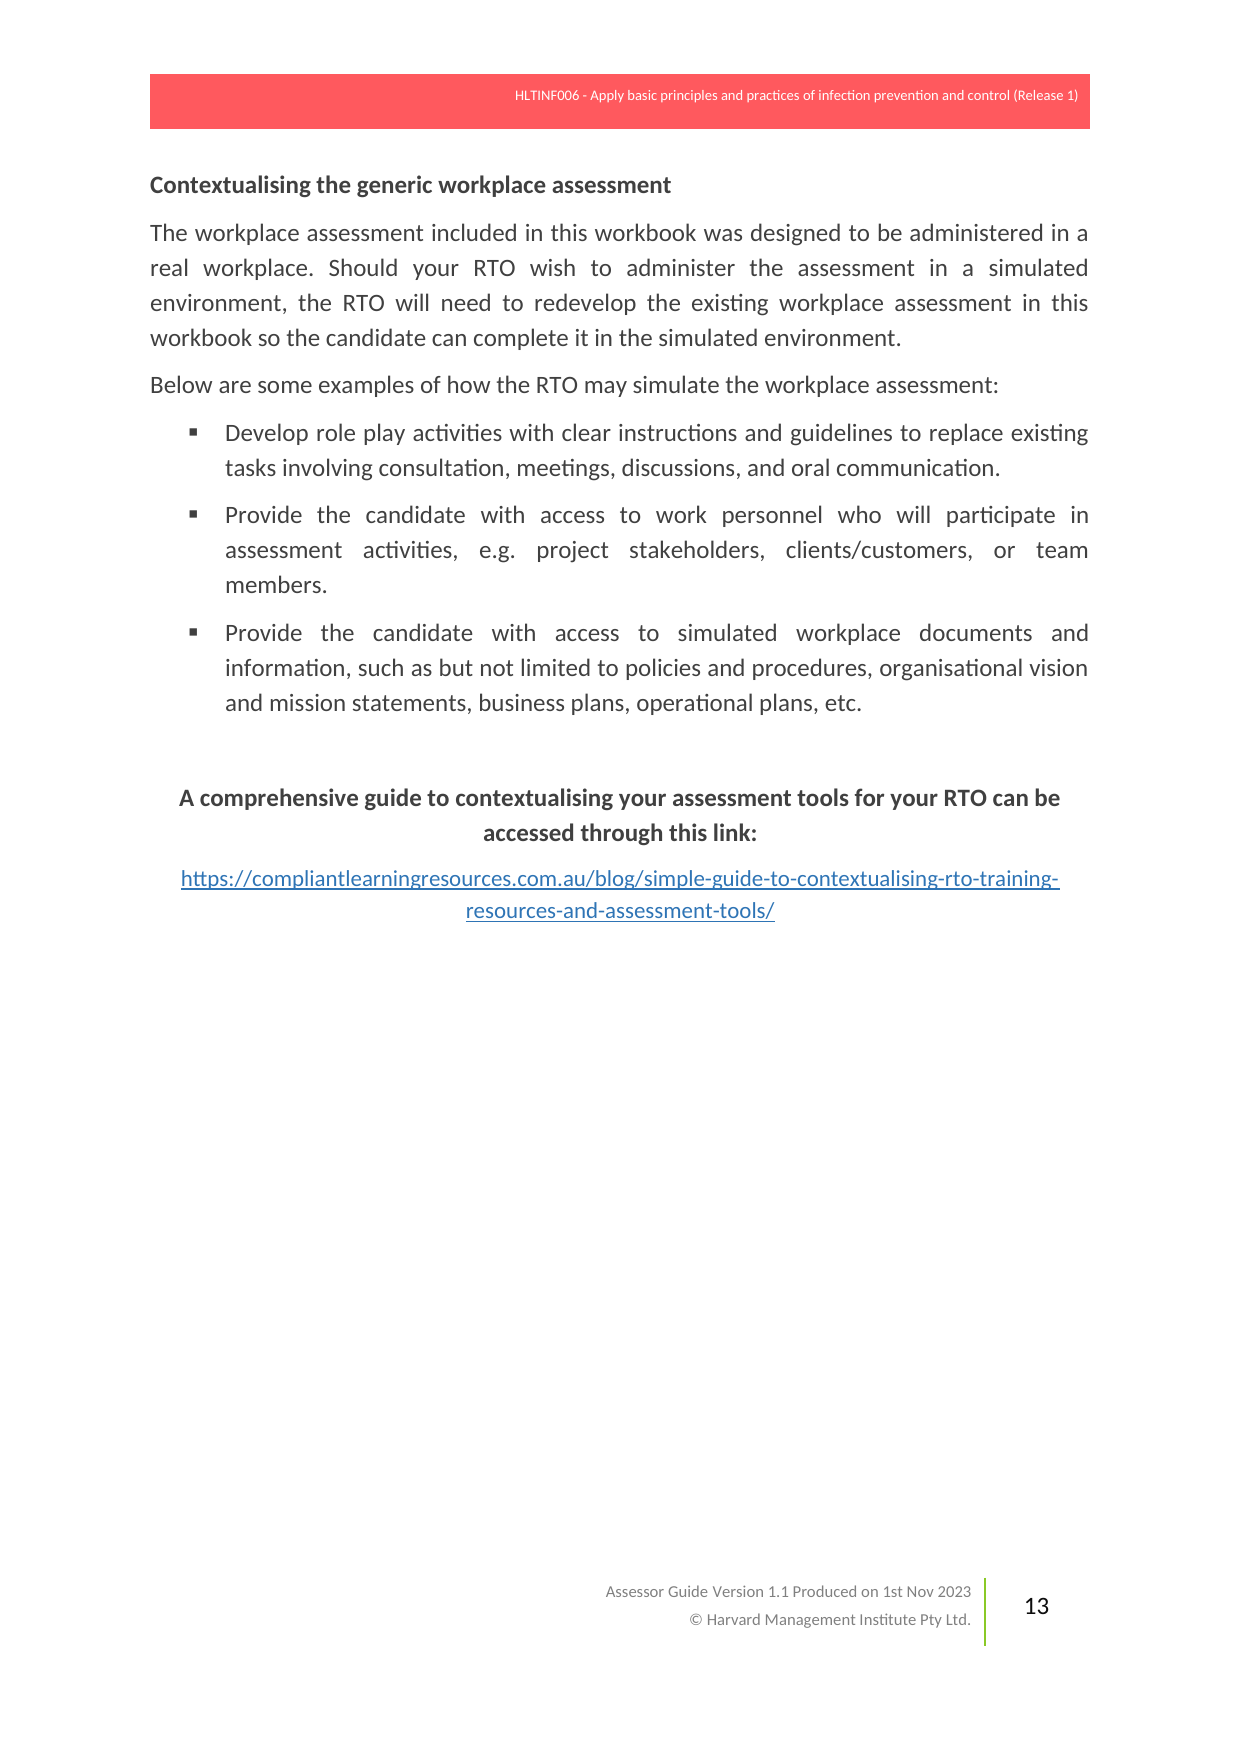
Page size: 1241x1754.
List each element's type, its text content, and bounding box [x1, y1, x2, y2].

list Provide the candidate with access to simulated workplace documents and information, such as but not limited to policies and procedures, organisational vision and mission statements, business plans, operational plans, etc. [187, 617, 1090, 717]
text https://compliantlearningresources.com.au/blog/simple-guide-to-contextualising-rto-training-resources-and-assessment-tools/ [150, 864, 1090, 924]
text Contextualising the generic workplace assessment [150, 169, 1090, 200]
text Below are some examples of how the RTO may simulate the workplace assessment: [150, 369, 1090, 400]
text A comprehensive guide to contextualising your assessment tools for your RTO can be accessed through this link: [150, 782, 1090, 847]
list Provide the candidate with access to work personnel who will participate in assessment activities, e.g. project stakeholders, clients/customers, or team members. [187, 499, 1090, 600]
list Develop role play activities with clear instructions and guidelines to replace existing tasks involving consultation, meetings, discussions, and oral communication. [187, 417, 1090, 482]
text The workplace assessment included in this workbook was designed to be administered in a real workplace. Should your RTO wish to administer the assessment in a simulated environment, the RTO will need to redevelop the existing workplace assessment in this workbook so the candidate can complete it in the simulated environment. [150, 217, 1090, 352]
